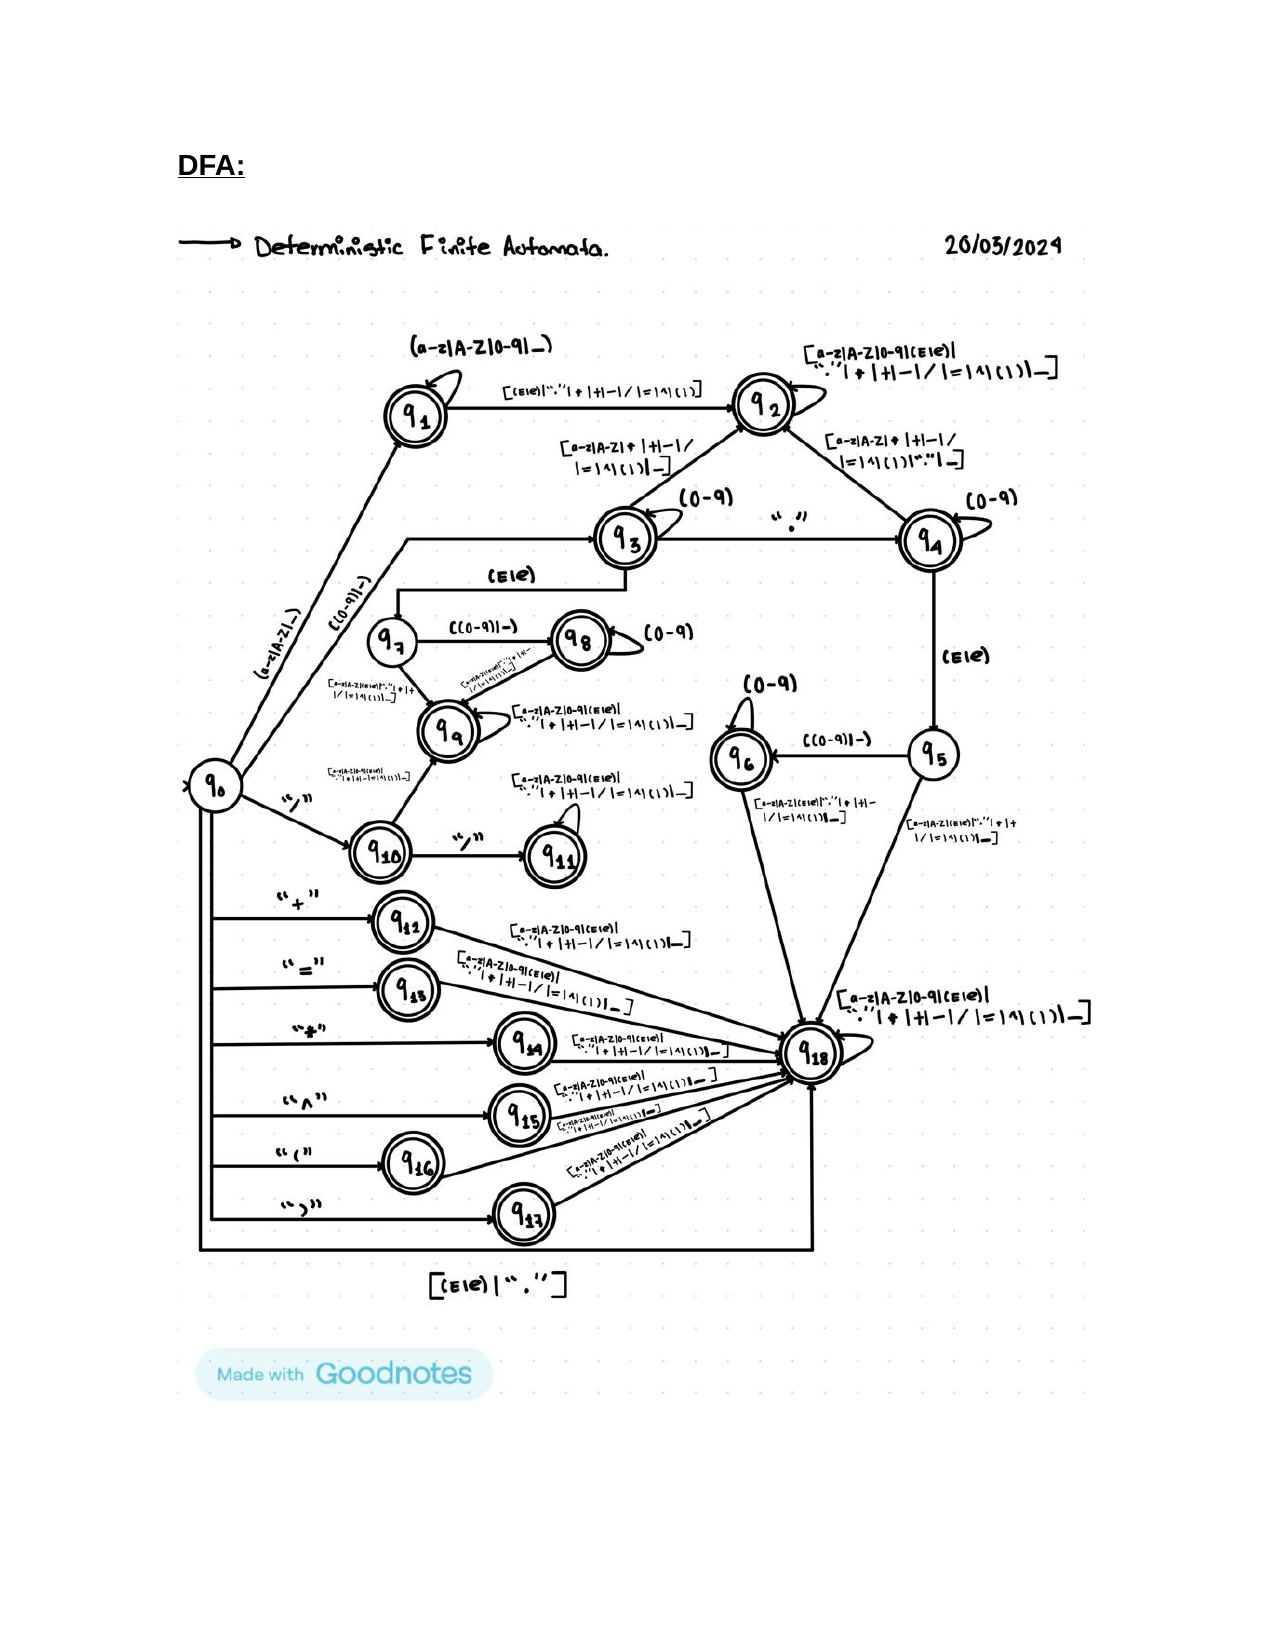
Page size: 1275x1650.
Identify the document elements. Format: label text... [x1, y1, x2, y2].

picture [177, 227, 1098, 1418]
text DFA: [177, 148, 1097, 181]
